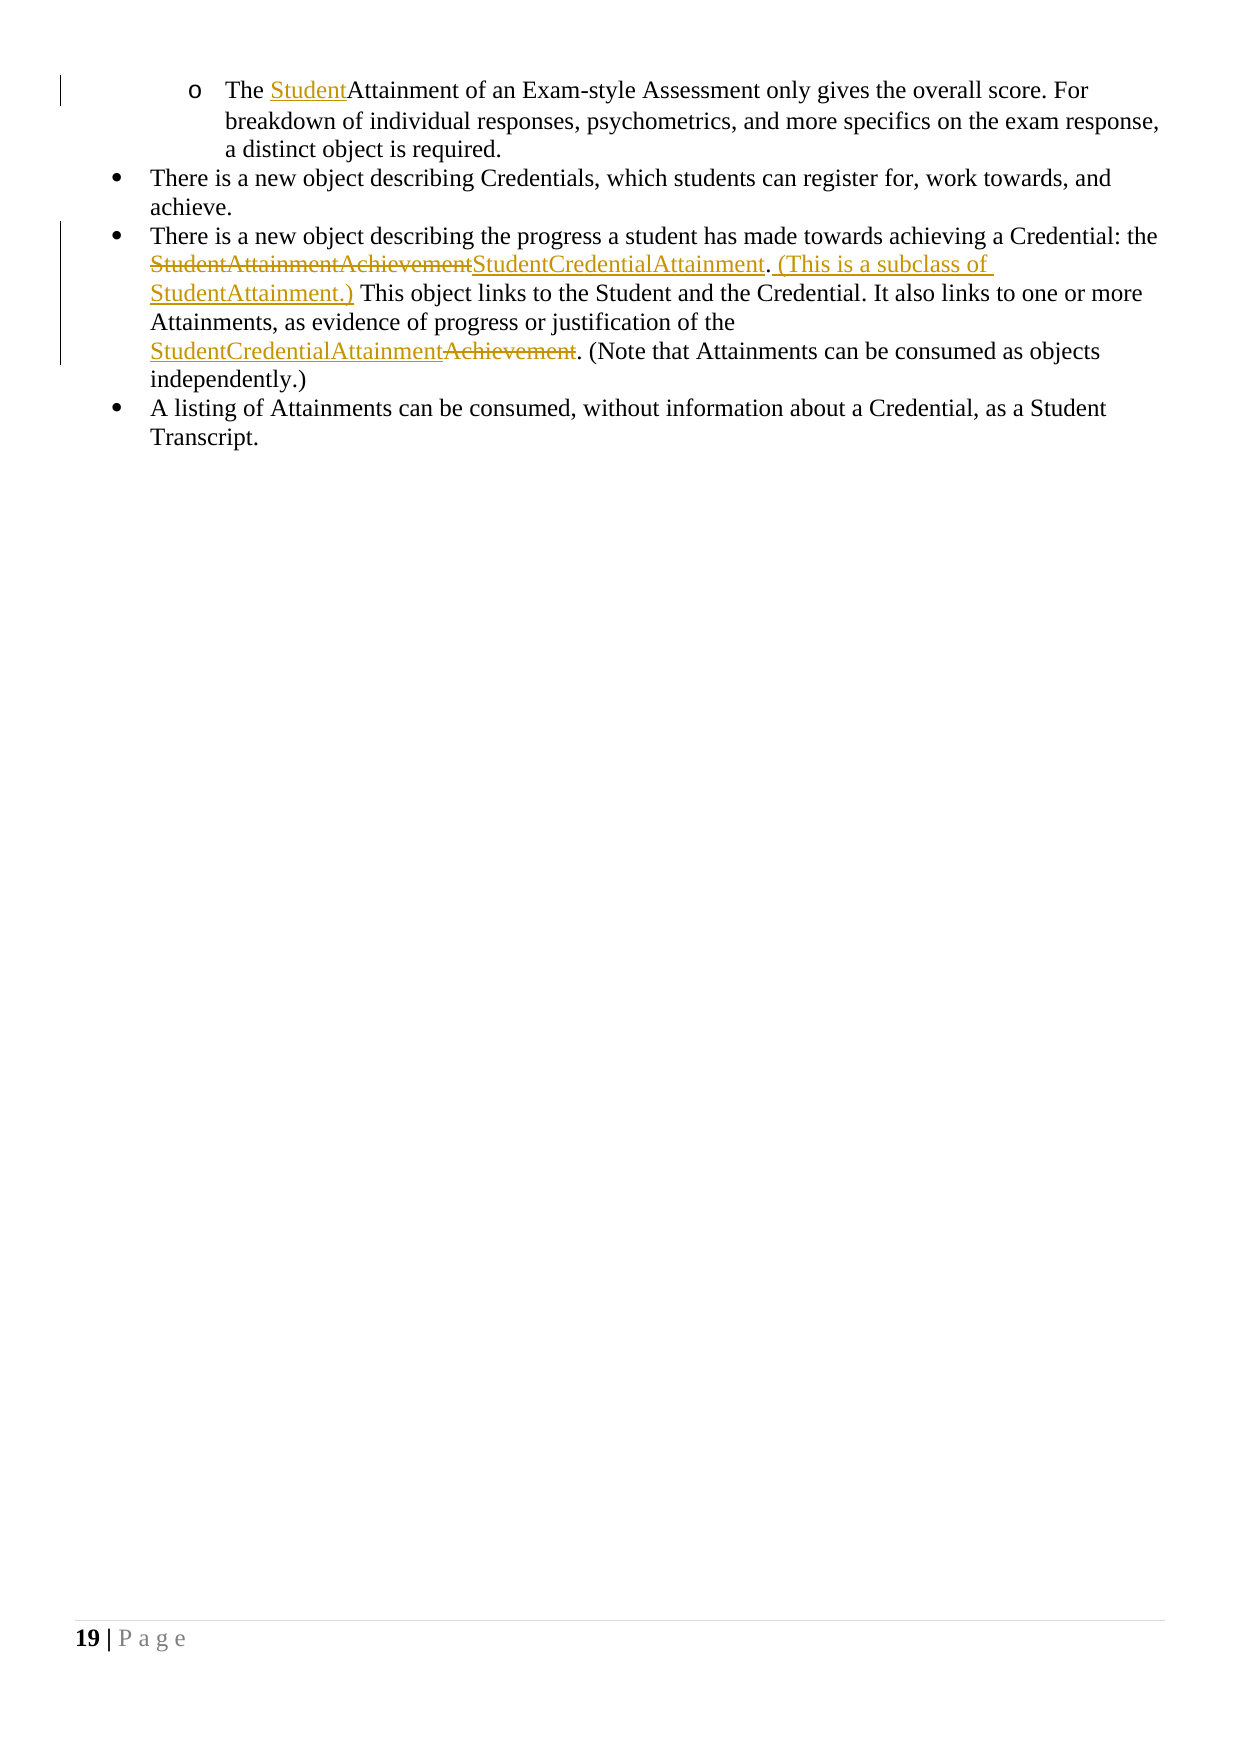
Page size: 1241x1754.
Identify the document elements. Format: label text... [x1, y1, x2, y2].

list There is a new object describing the progress a student has made towards achieving a Credential: the . This object links to the Student and the Credential. It also links to one or more Attainments, as evidence of progress or justification of the . (Note that Attainments can be consumed as objects independently.) [112, 221, 1165, 393]
list There is a new object describing Credentials, which students can register for, work towards, and achieve. [112, 163, 1165, 221]
list The Attainment of an Exam-style Assessment only gives the overall score. For breakdown of individual responses, psychometrics, and more specifics on the exam response, a distinct object is required. [187, 75, 1165, 163]
list A listing of Attainments can be consumed, without information about a Credential, as a Student Transcript. [112, 393, 1165, 451]
